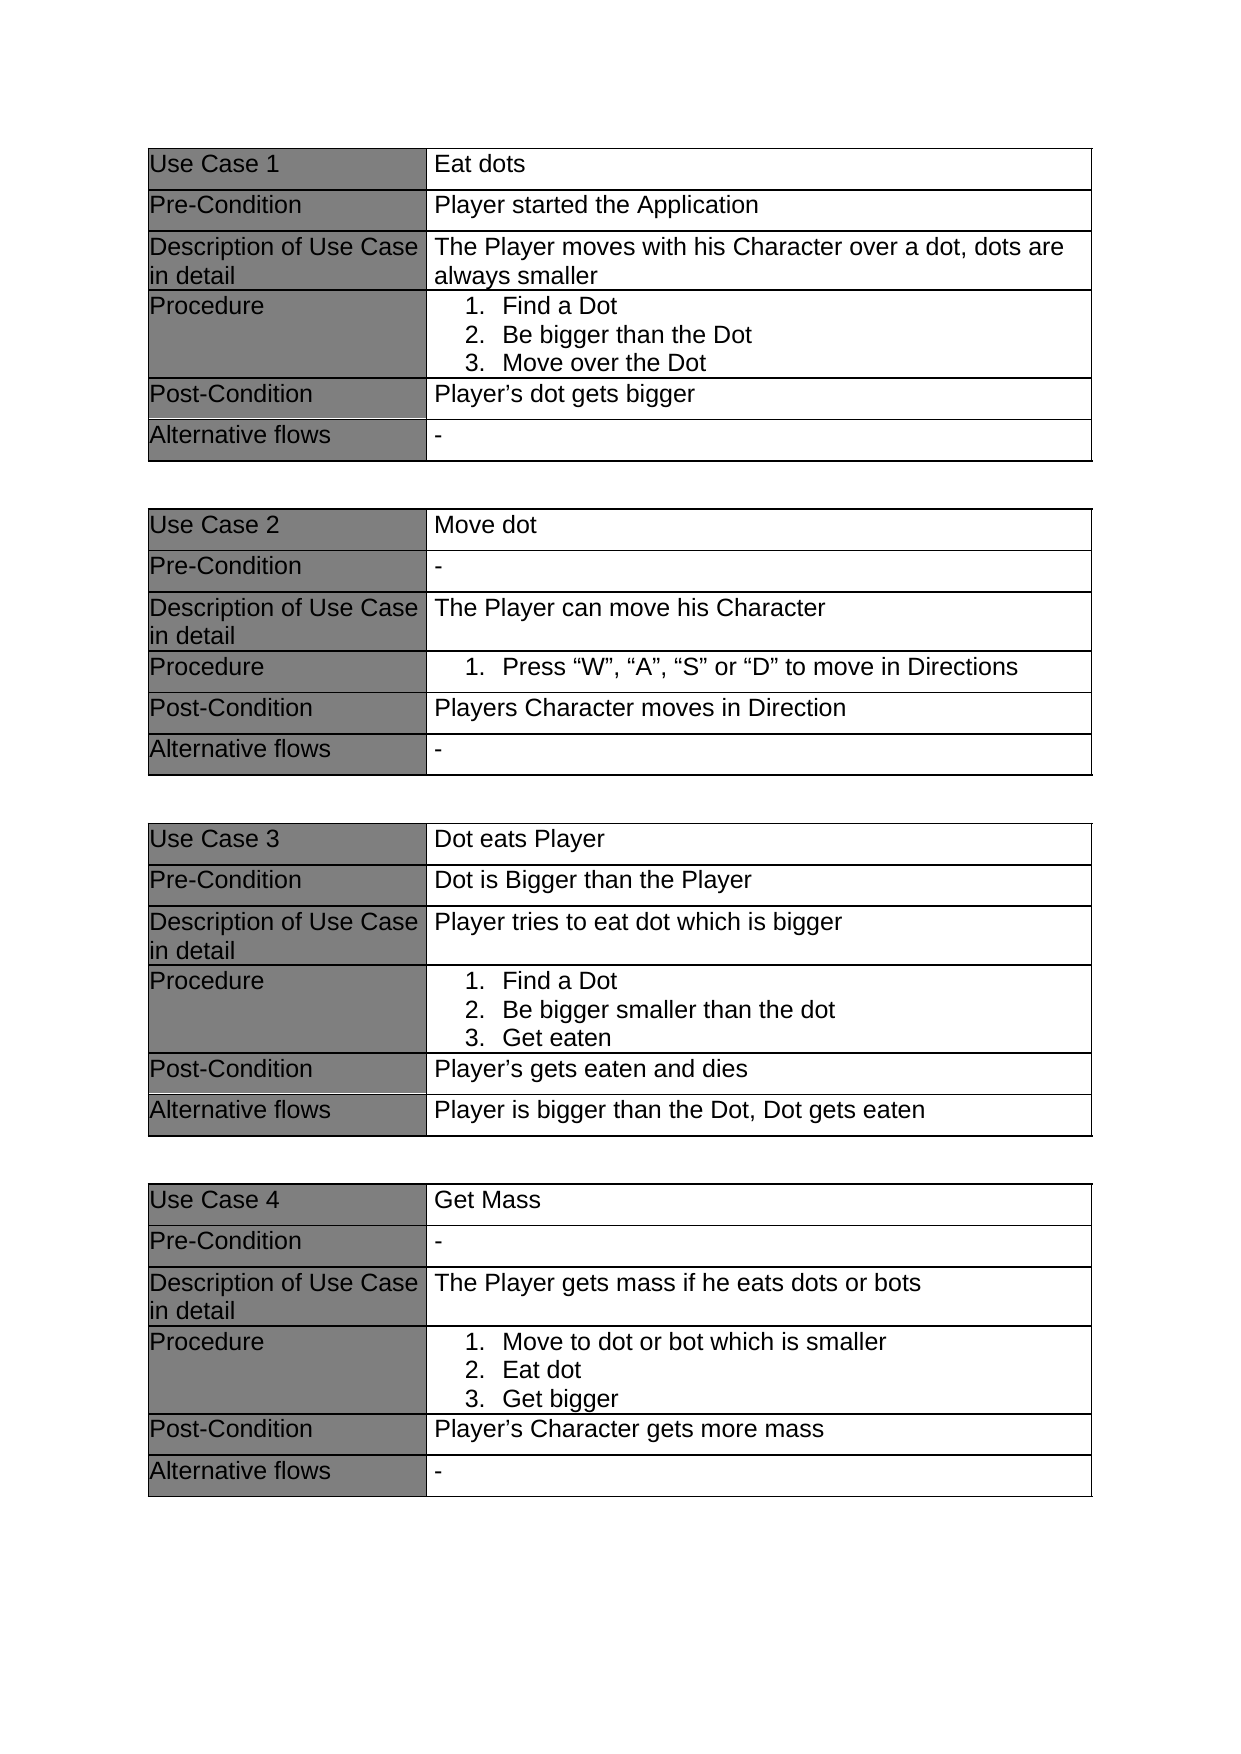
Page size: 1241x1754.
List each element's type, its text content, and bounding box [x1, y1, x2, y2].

table_header Use Case 1 [149, 149, 426, 189]
table_cell Pre-Condition [149, 191, 426, 230]
table_cell Procedure [149, 291, 426, 377]
table_cell Alternative flows [149, 735, 426, 774]
table_cell Description of Use Case in detail [149, 232, 426, 289]
table_header Move dot [427, 510, 1091, 550]
table_cell Post-Condition [149, 1054, 426, 1093]
table_cell Procedure [149, 652, 426, 691]
table_cell Player is bigger than the Dot, Dot gets eaten [427, 1095, 1091, 1135]
table_header Eat dots [427, 149, 1091, 189]
table_cell Description of Use Case in detail [149, 593, 426, 650]
table_cell The Player gets mass if he eats dots or bots [427, 1268, 1091, 1325]
table_cell Alternative flows [149, 1456, 426, 1496]
table_cell Find a Dot Be bigger smaller than the dot Get eaten [427, 966, 1091, 1052]
table_cell Post-Condition [149, 379, 426, 418]
table_cell Press “W”, “A”, “S” or “D” to move in Directions [427, 652, 1091, 691]
table_header Use Case 2 [149, 510, 426, 550]
table_cell Description of Use Case in detail [149, 1268, 426, 1325]
table_cell Player started the Application [427, 191, 1091, 230]
table_cell Dot is Bigger than the Player [427, 866, 1091, 905]
table_cell Pre-Condition [149, 866, 426, 905]
table_cell Move to dot or bot which is smaller Eat dot Get bigger [427, 1327, 1091, 1413]
table_header Get Mass [427, 1185, 1091, 1225]
table_cell Player tries to eat dot which is bigger [427, 907, 1091, 964]
table_header Use Case 4 [149, 1185, 426, 1225]
table_cell Post-Condition [149, 1415, 426, 1454]
table_cell Alternative flows [149, 420, 426, 460]
table_cell Player’s Character gets more mass [427, 1415, 1091, 1454]
table_cell - [427, 551, 1091, 591]
table_cell - [427, 735, 1091, 774]
table_cell - [427, 1226, 1091, 1266]
table_cell The Player moves with his Character over a dot, dots are always smaller [427, 232, 1091, 289]
table_cell - [427, 1456, 1091, 1496]
table_cell - [427, 420, 1091, 460]
table_cell Procedure [149, 966, 426, 1052]
table_cell Players Character moves in Direction [427, 693, 1091, 733]
table_header Use Case 3 [149, 824, 426, 864]
table_cell Procedure [149, 1327, 426, 1413]
table_cell Find a Dot Be bigger than the Dot Move over the Dot [427, 291, 1091, 377]
table_cell Post-Condition [149, 693, 426, 733]
table_cell The Player can move his Character [427, 593, 1091, 650]
table_cell Pre-Condition [149, 1226, 426, 1266]
table_cell Alternative flows [149, 1095, 426, 1135]
table_cell Player’s dot gets bigger [427, 379, 1091, 418]
table_cell Description of Use Case in detail [149, 907, 426, 964]
table_cell Player’s gets eaten and dies [427, 1054, 1091, 1093]
table_cell Pre-Condition [149, 551, 426, 591]
table_header Dot eats Player [427, 824, 1091, 864]
